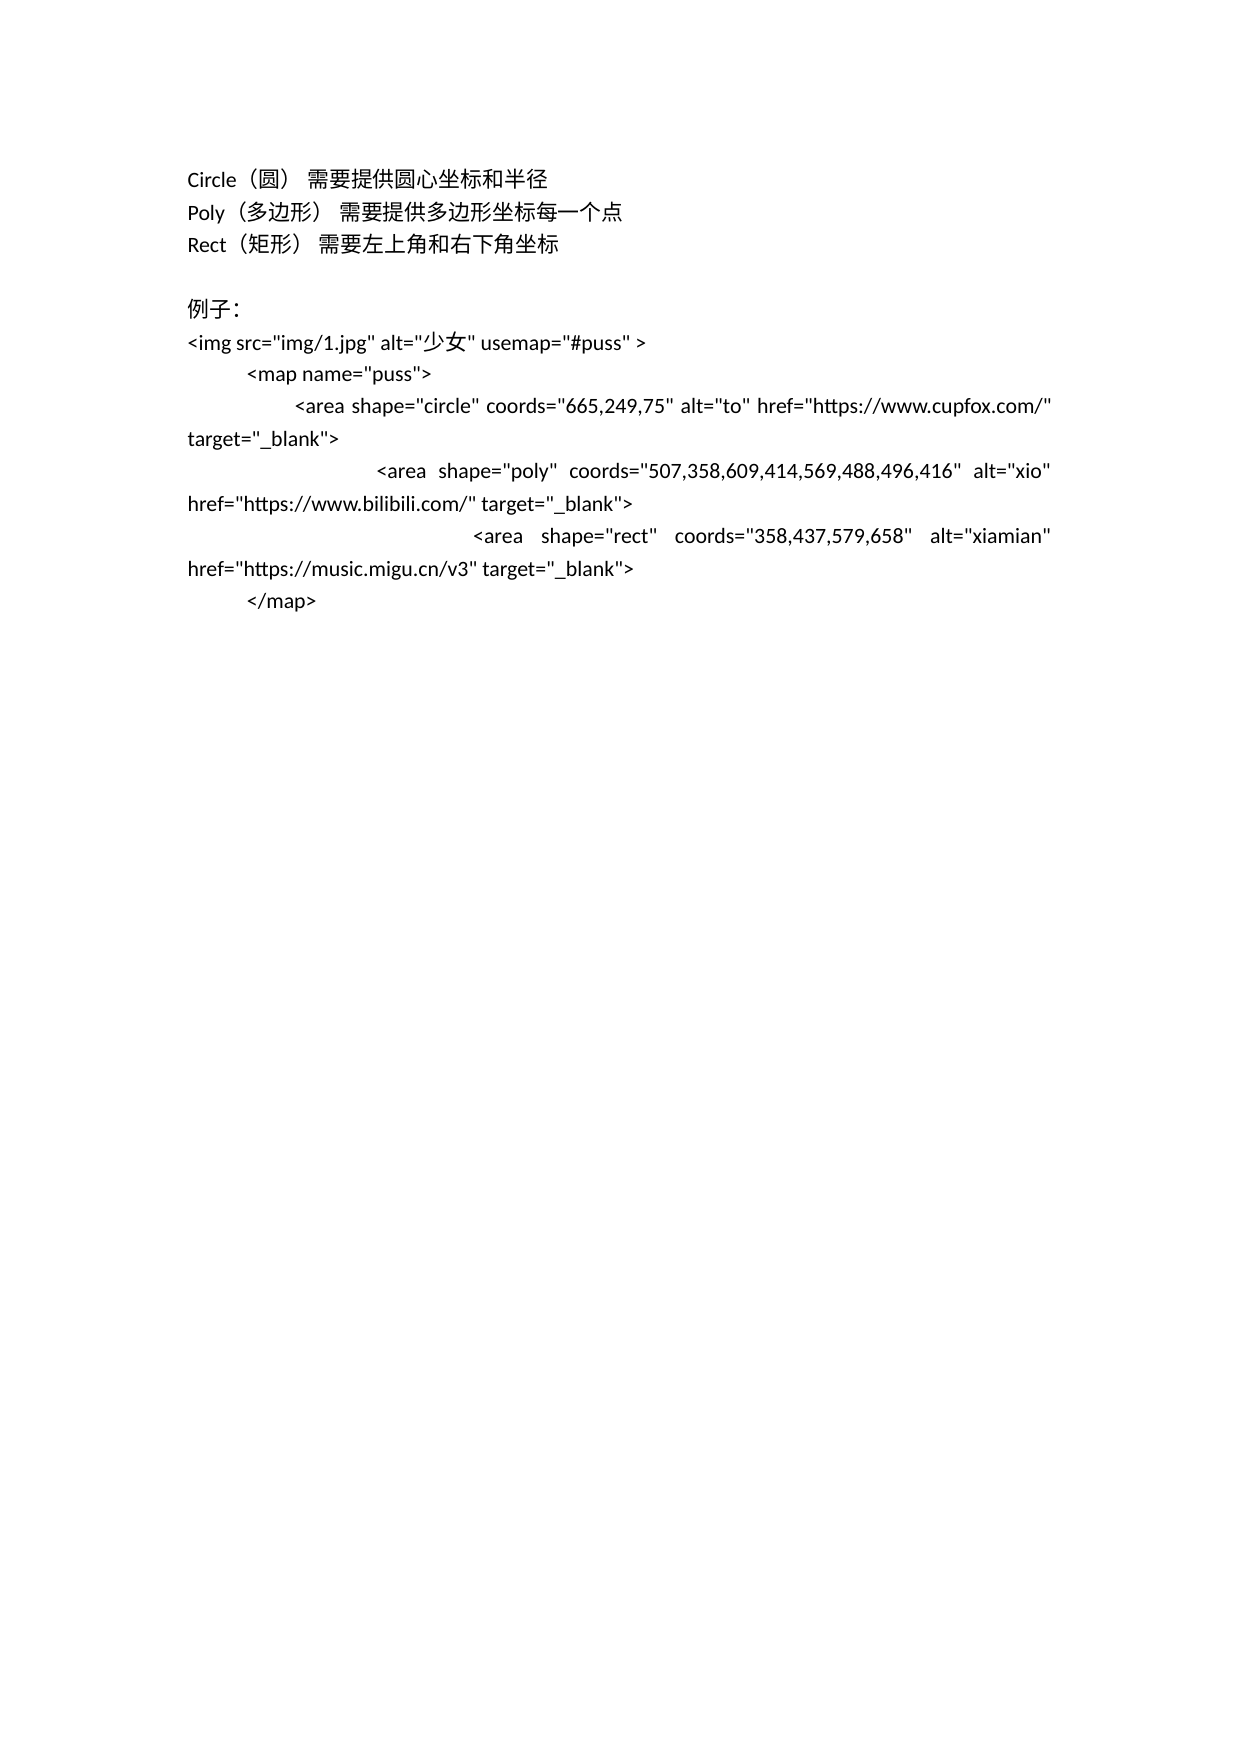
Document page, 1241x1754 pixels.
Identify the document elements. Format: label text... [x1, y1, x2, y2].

text <map name="puss"> [187, 357, 1053, 389]
text <area shape="circle" coords="665,249,75" alt="to" href="https://www.cupfox.com/" target="_blank"> [187, 389, 1053, 454]
text <area shape="rect" coords="358,437,579,658" alt="xiamian" href="https://music.migu.cn/v3" target="_blank"> [187, 519, 1053, 584]
text <img src="img/1.jpg" alt="少女" usemap="#puss" > [187, 324, 1053, 357]
text </map> [187, 584, 1053, 617]
text 例子： [187, 292, 1053, 324]
text <area shape="poly" coords="507,358,609,414,569,488,496,416" alt="xio" href="https://www.bilibili.com/" target="_blank"> [187, 454, 1053, 519]
text Rect（矩形） 需要左上角和右下角坐标 [187, 227, 1053, 259]
text Poly（多边形） 需要提供多边形坐标每一个点 [187, 194, 1053, 227]
text Circle（圆） 需要提供圆心坐标和半径 [187, 162, 1053, 194]
